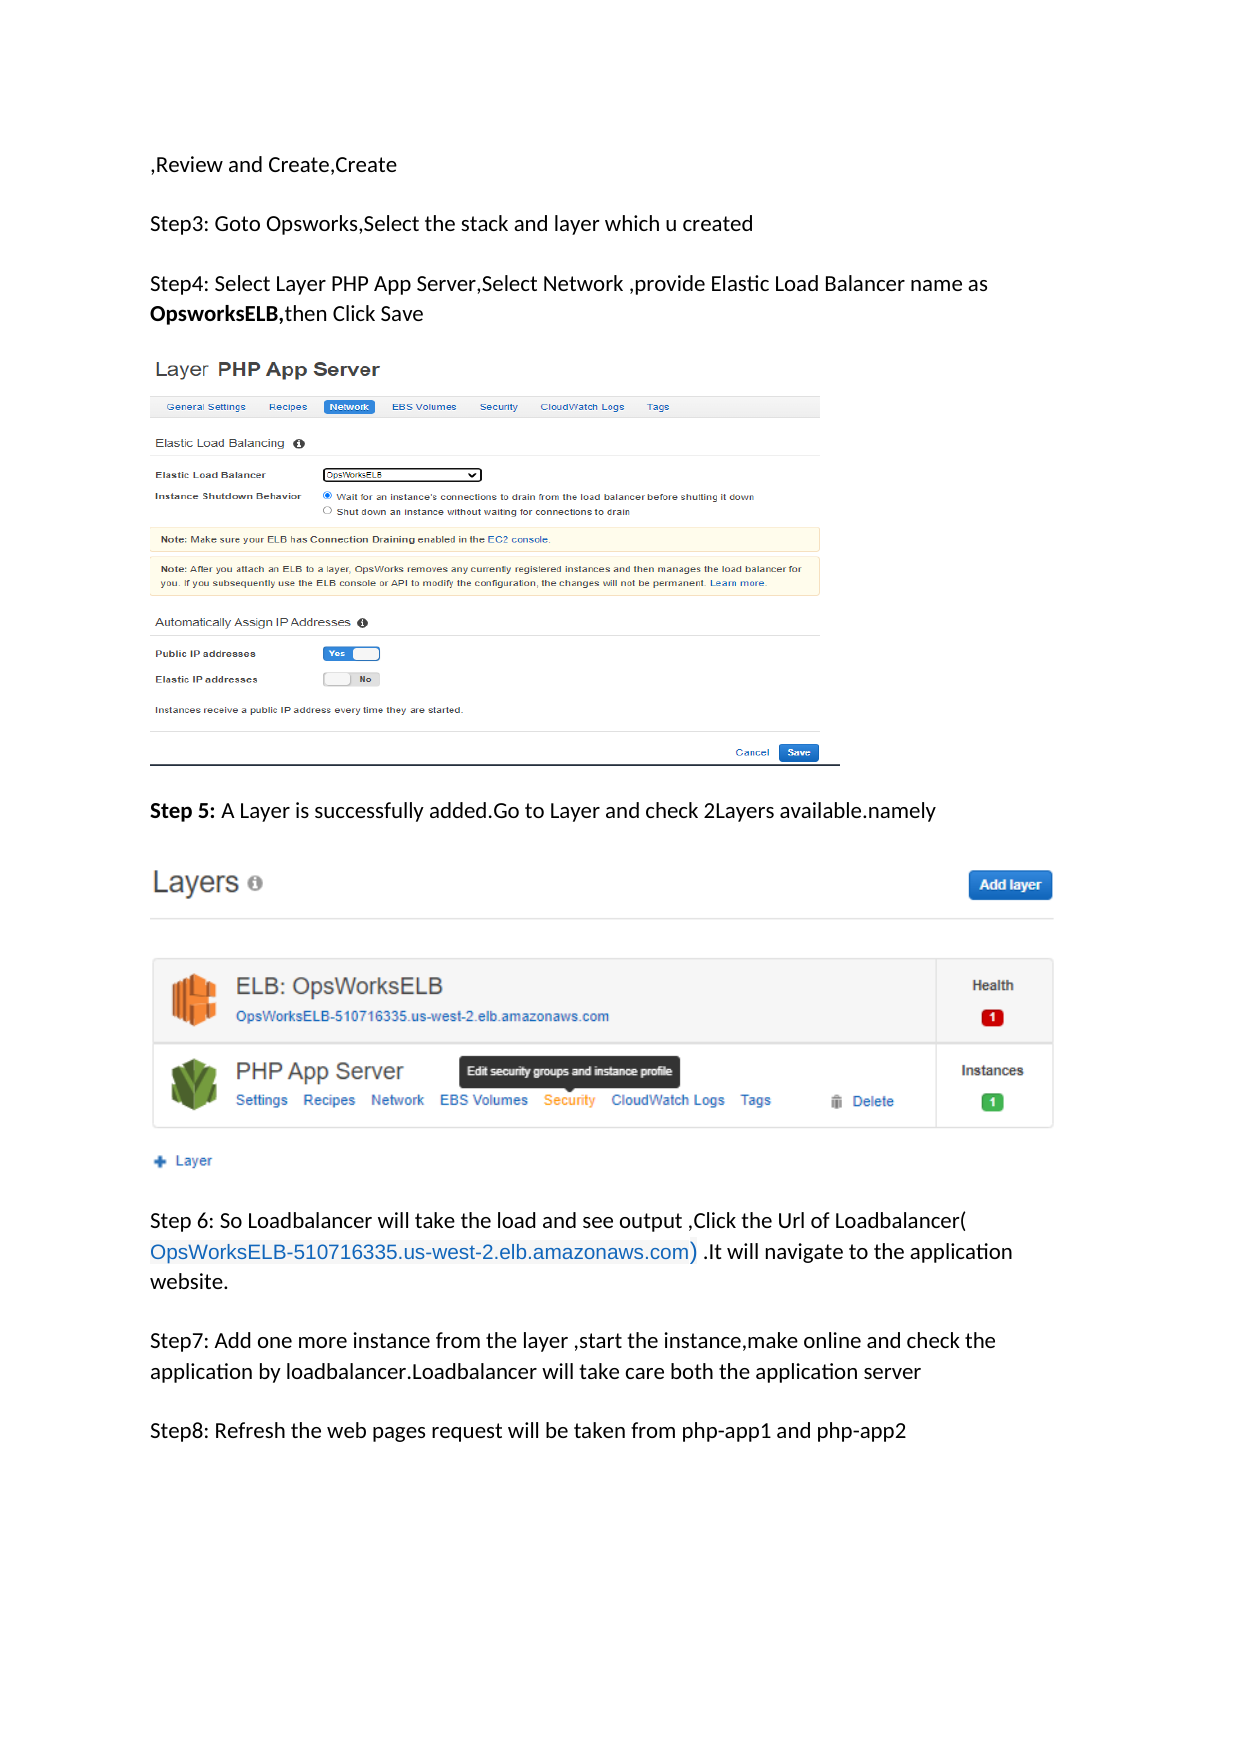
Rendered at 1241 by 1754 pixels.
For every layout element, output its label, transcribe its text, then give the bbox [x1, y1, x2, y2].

text Step4: Select Layer PHP App Server,Select Network ,provide Elastic Load Balancer name as OpsworksELB,then Click Save [150, 269, 1090, 327]
text Step 5: A Layer is successfully added.Go to Layer and check 2Layers available.namely [150, 796, 1090, 824]
text Step3: Goto Opsworks,Select the stack and layer which u created [150, 209, 1090, 237]
picture [150, 358, 840, 766]
text Step8: Refresh the web pages request will be taken from php-app1 and php-app2 [150, 1416, 1090, 1444]
text ,Review and Create,Create [150, 150, 1090, 178]
text Step7: Add one more instance from the layer ,start the instance,make online and check the application by loadbalancer.Loadbalancer will take care both the application server [150, 1327, 1090, 1385]
text Step 6: So Loadbalancer will take the load and see output ,Click the Url of Loadbalancer( OpsWorksELB-510716335.us-west-2.elb.amazonaws.com) .It will navigate to the application website. [150, 1207, 1090, 1295]
picture [150, 855, 1091, 1176]
